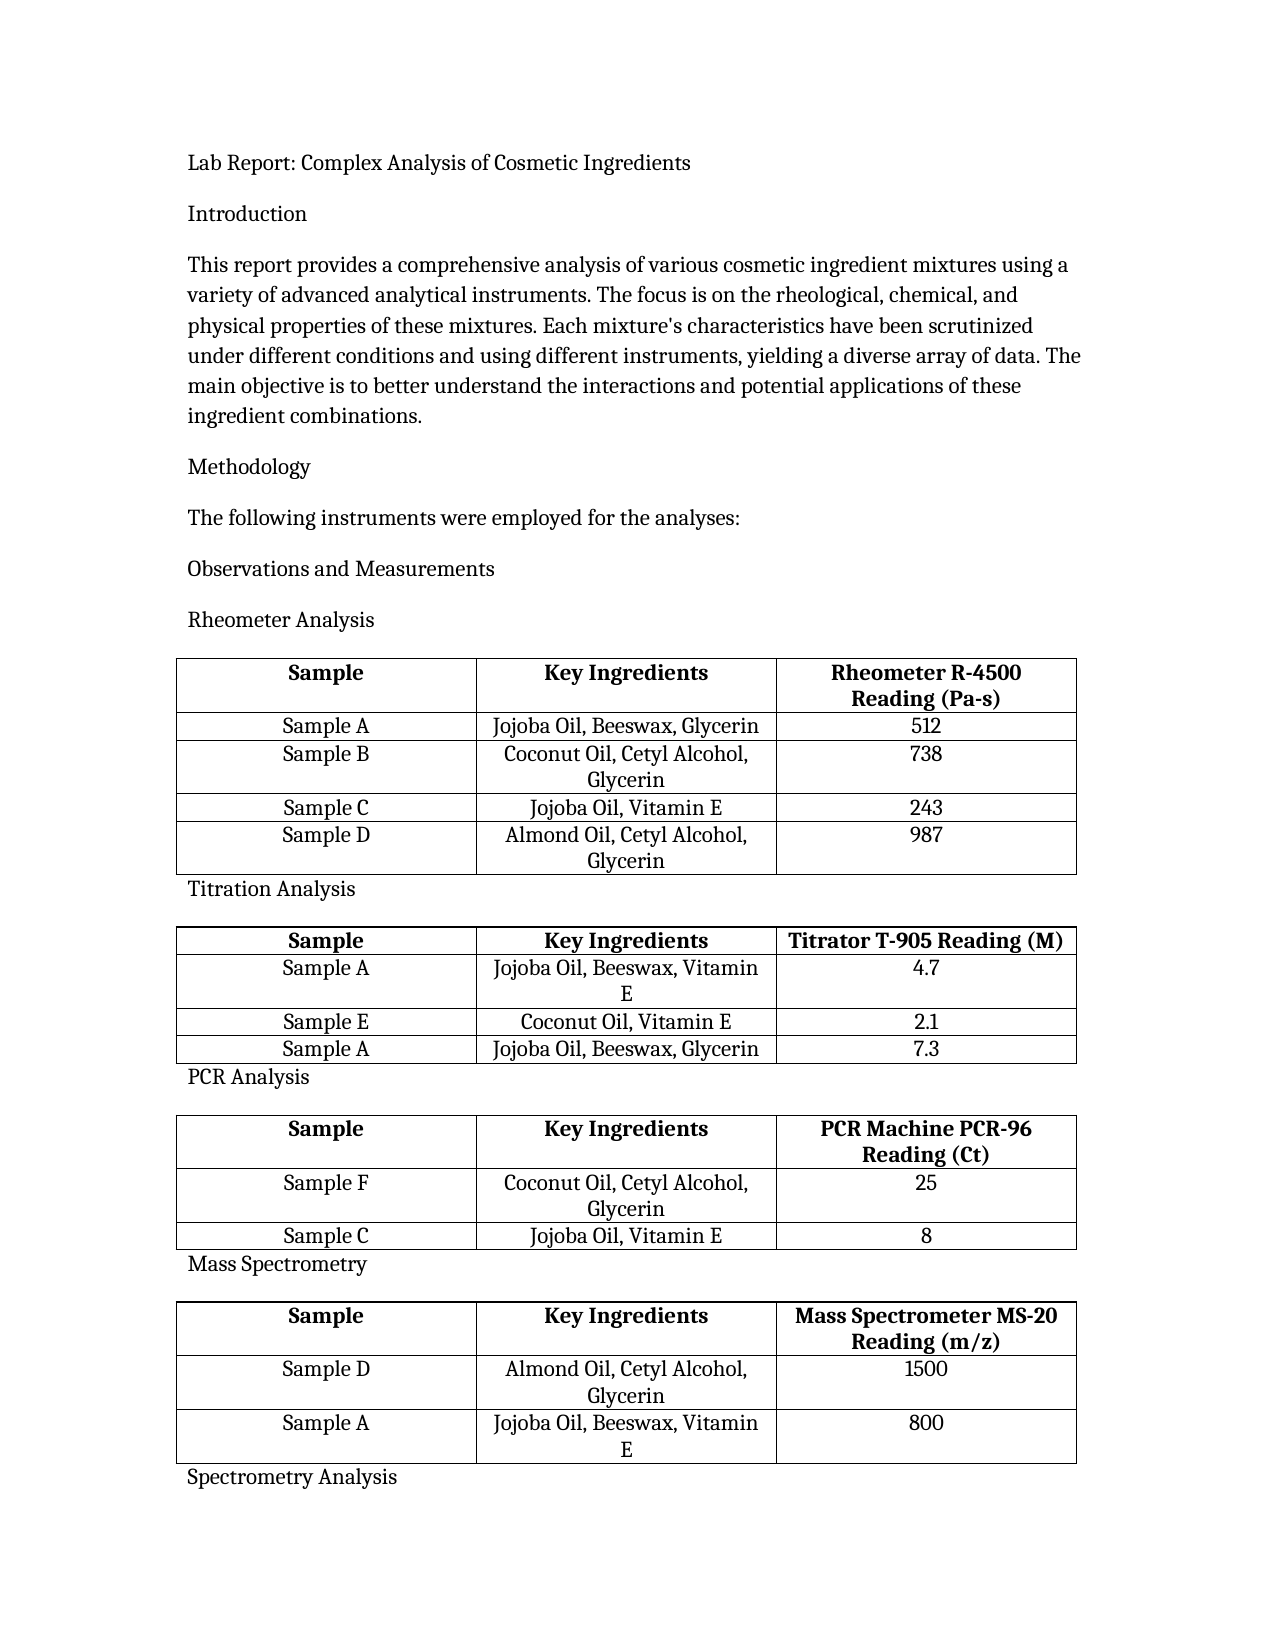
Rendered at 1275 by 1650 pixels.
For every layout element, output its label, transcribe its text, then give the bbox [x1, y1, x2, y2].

table_cell 7.3 [777, 1036, 1076, 1062]
text Mass Spectrometry [187, 1250, 1087, 1277]
table_cell 738 [777, 741, 1076, 793]
table_cell 4.7 [777, 955, 1076, 1008]
table_cell 25 [777, 1169, 1076, 1222]
table_cell Coconut Oil, Cetyl Alcohol, Glycerin [477, 1169, 776, 1222]
table_header Mass Spectrometer MS-20 Reading (m/z) [777, 1303, 1076, 1355]
text Titration Analysis [187, 875, 1087, 902]
table_cell 512 [777, 713, 1076, 739]
text This report provides a comprehensive analysis of various cosmetic ingredient mixtures using a variety of advanced analytical instruments. The focus is on the rheological, chemical, and physical properties of these mixtures. Each mixture's characteristics have been scrutinized under different conditions and using different instruments, yielding a diverse array of data. The main objective is to better understand the interactions and potential applications of these ingredient combinations. [187, 252, 1087, 429]
table_cell 8 [777, 1223, 1076, 1249]
table_cell Sample E [177, 1009, 476, 1035]
table_cell Sample B [177, 741, 476, 793]
table_cell Coconut Oil, Cetyl Alcohol, Glycerin [477, 741, 776, 793]
table_cell Sample C [177, 1223, 476, 1249]
table_cell 2.1 [777, 1009, 1076, 1035]
table_cell Jojoba Oil, Beeswax, Glycerin [477, 713, 776, 739]
table_cell Almond Oil, Cetyl Alcohol, Glycerin [477, 822, 776, 874]
text The following instruments were employed for the analyses: [187, 505, 1087, 532]
text Spectrometry Analysis [187, 1464, 1087, 1490]
text Observations and Measurements [187, 556, 1087, 583]
table_cell Sample C [177, 794, 476, 821]
table_cell Sample A [177, 713, 476, 739]
table_header Sample [177, 659, 476, 712]
table_cell Sample F [177, 1169, 476, 1222]
text Rheometer Analysis [187, 607, 1087, 634]
table_header Key Ingredients [477, 1116, 776, 1168]
table_cell Sample D [177, 822, 476, 874]
table_cell 800 [777, 1410, 1076, 1463]
table_cell Sample A [177, 955, 476, 1008]
table_header Titrator T-905 Reading (M) [777, 928, 1076, 954]
table_cell Jojoba Oil, Vitamin E [477, 794, 776, 821]
text Introduction [187, 201, 1087, 227]
table_cell Jojoba Oil, Beeswax, Glycerin [477, 1036, 776, 1062]
table_cell Sample A [177, 1036, 476, 1062]
table_header Sample [177, 1116, 476, 1168]
table_header Key Ingredients [477, 928, 776, 954]
table_header Key Ingredients [477, 1303, 776, 1355]
table_header Sample [177, 928, 476, 954]
table_header Sample [177, 1303, 476, 1355]
table_cell Coconut Oil, Vitamin E [477, 1009, 776, 1035]
text PCR Analysis [187, 1063, 1087, 1090]
table_cell 243 [777, 794, 1076, 821]
table_header Key Ingredients [477, 659, 776, 712]
table_cell 987 [777, 822, 1076, 874]
table_cell Jojoba Oil, Vitamin E [477, 1223, 776, 1249]
table_cell 1500 [777, 1356, 1076, 1409]
table_header Rheometer R-4500 Reading (Pa-s) [777, 659, 1076, 712]
table_cell Jojoba Oil, Beeswax, Vitamin E [477, 1410, 776, 1463]
table_cell Sample D [177, 1356, 476, 1409]
text Methodology [187, 454, 1087, 481]
table_cell Jojoba Oil, Beeswax, Vitamin E [477, 955, 776, 1008]
table_cell Almond Oil, Cetyl Alcohol, Glycerin [477, 1356, 776, 1409]
table_cell Sample A [177, 1410, 476, 1463]
text Lab Report: Complex Analysis of Cosmetic Ingredients [187, 150, 1087, 176]
table_header PCR Machine PCR-96 Reading (Ct) [777, 1116, 1076, 1168]
